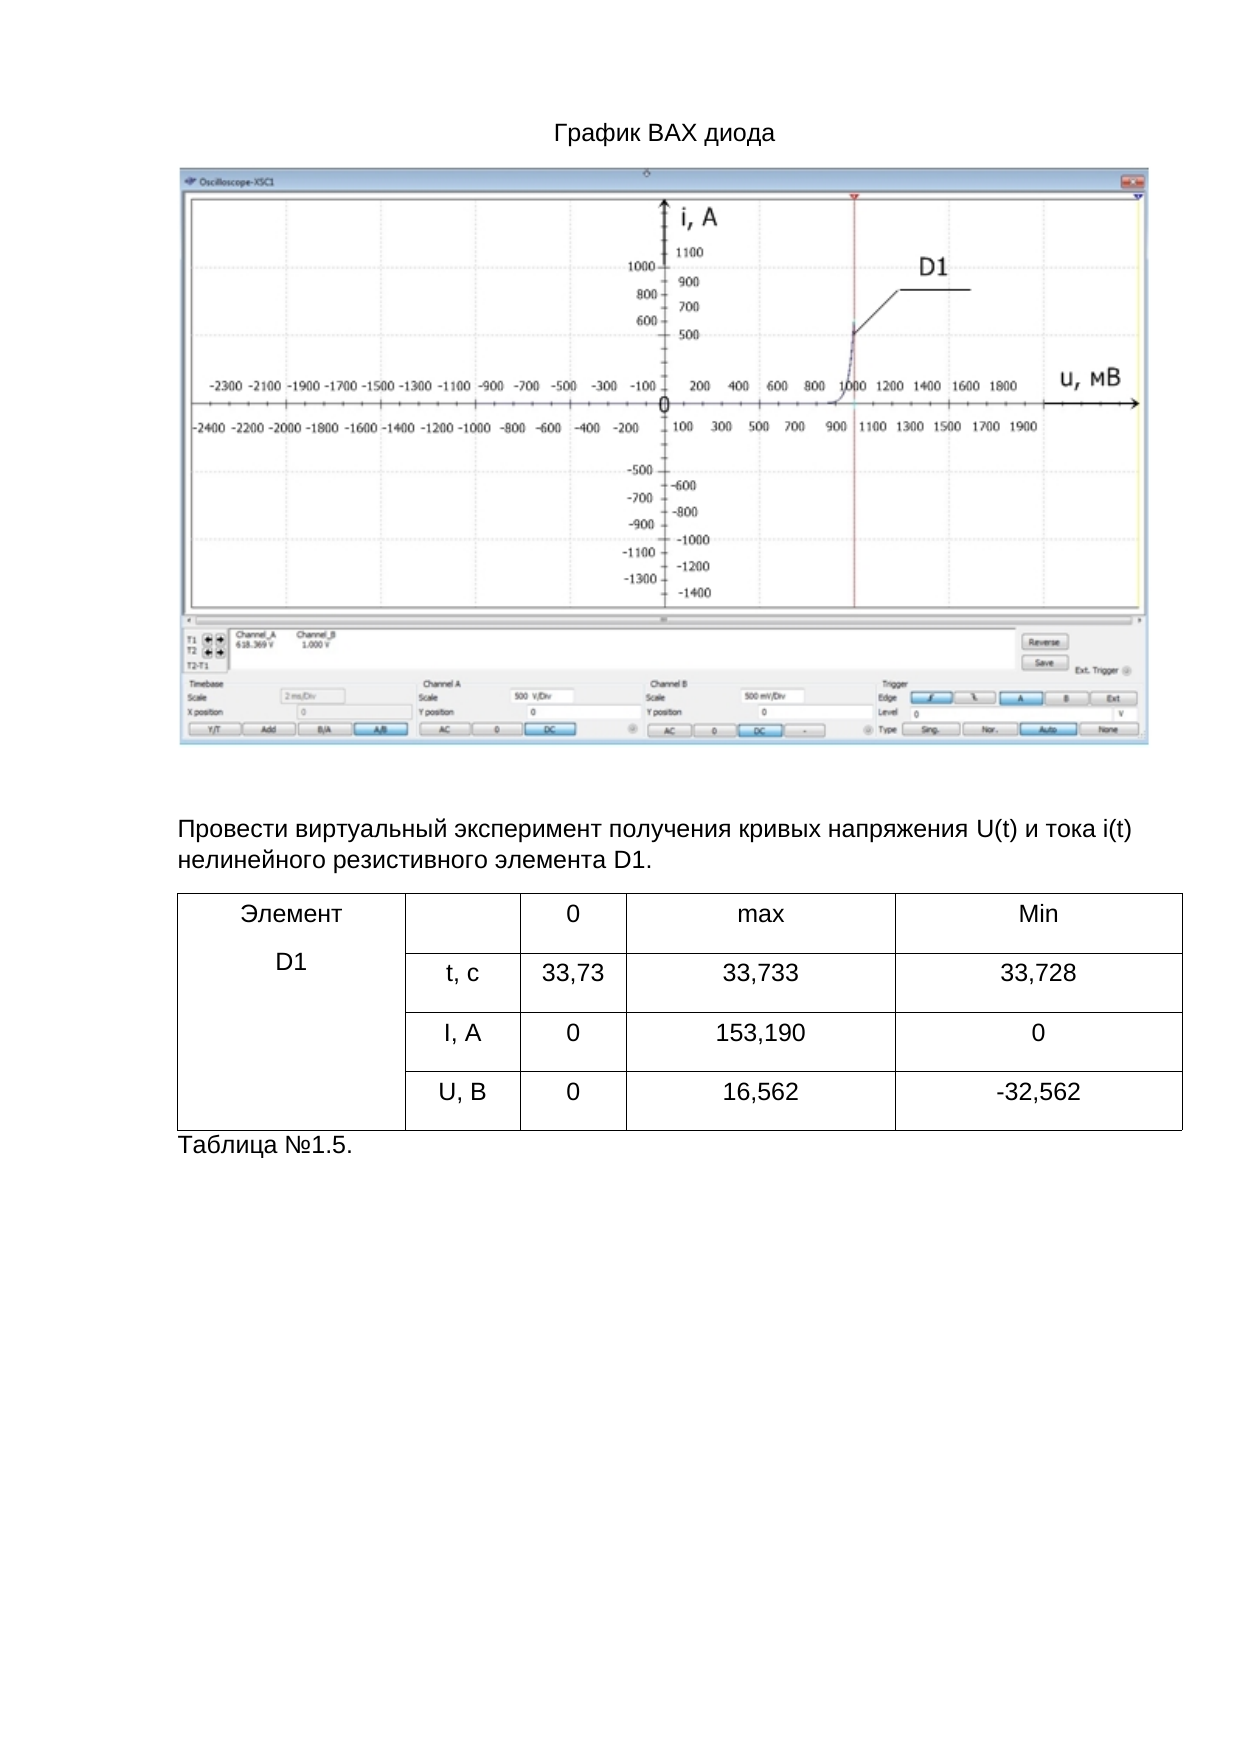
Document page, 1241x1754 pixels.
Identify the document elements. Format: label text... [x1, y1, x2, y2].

table_cell 16,562 [627, 1072, 895, 1130]
table_cell 33,733 [627, 954, 895, 1012]
table_header Элемент D1 [178, 894, 405, 1130]
text Провести виртуальный эксперимент получения кривых напряжения U(t) и тока i(t) нелинейного резистивного элемента D1. [177, 814, 1152, 874]
table_cell U, B [406, 1072, 520, 1130]
table_cell -32,562 [896, 1072, 1182, 1130]
table_cell 0 [896, 1013, 1182, 1071]
table_cell 0 [521, 1013, 626, 1071]
table_header Min [896, 894, 1182, 952]
text График ВАХ диода [177, 118, 1152, 147]
table_header [406, 894, 520, 952]
table_cell 33,73 [521, 954, 626, 1012]
table_cell 0 [521, 1072, 626, 1130]
picture [177, 165, 1152, 748]
table_header 0 [521, 894, 626, 952]
table_cell 153,190 [627, 1013, 895, 1071]
table_header max [627, 894, 895, 952]
table_cell I, A [406, 1013, 520, 1071]
table_cell 33,728 [896, 954, 1182, 1012]
table_cell t, c [406, 954, 520, 1012]
text Таблица №1.5. [177, 1131, 1152, 1159]
